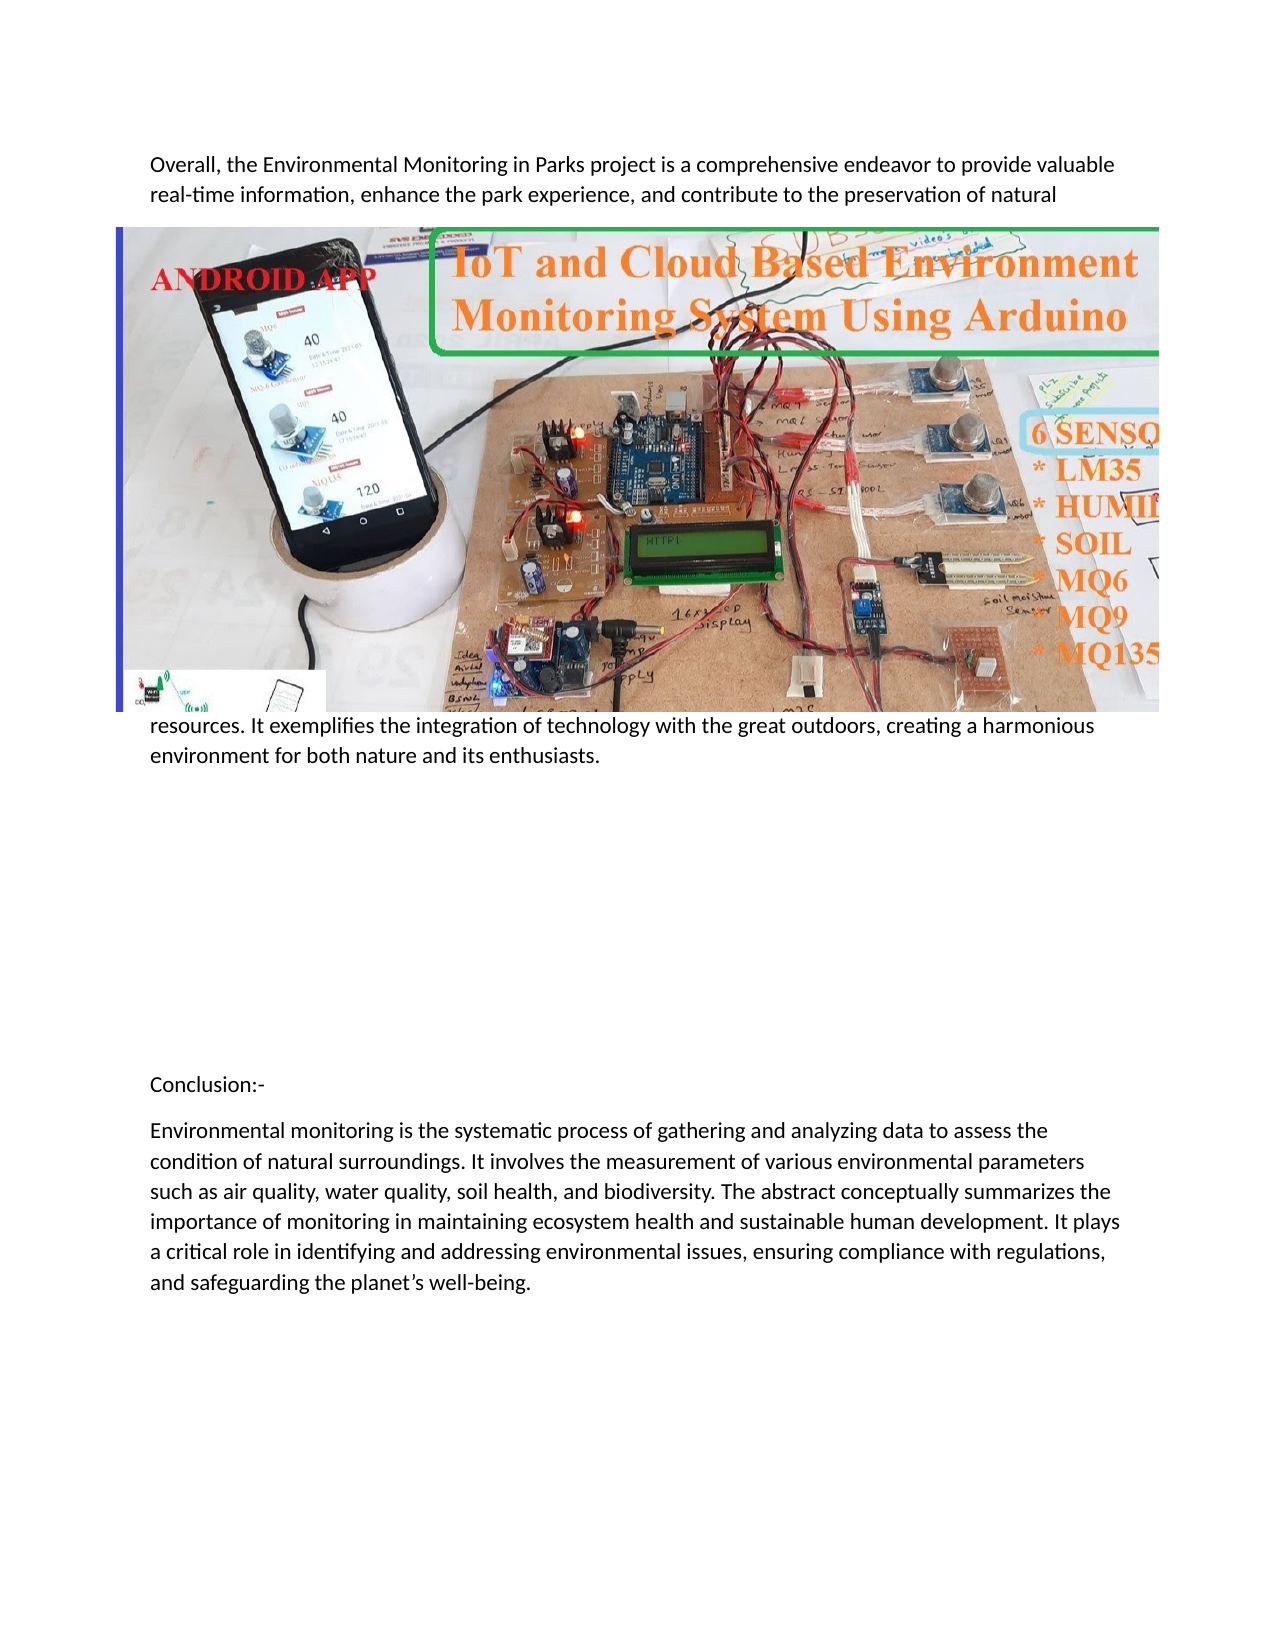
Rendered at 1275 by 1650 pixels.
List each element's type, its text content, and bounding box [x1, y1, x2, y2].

text Overall, the Environmental Monitoring in Parks project is a comprehensive endeavor to provide valuable real-time information, enhance the park experience, and contribute to the preservation of natural resources. It exemplifies the integration of technology with the great outdoors, creating a harmonious environment for both nature and its enthusiasts. [150, 712, 1125, 770]
text Environmental monitoring is the systematic process of gathering and analyzing data to assess the condition of natural surroundings. It involves the measurement of various environmental parameters such as air quality, water quality, soil health, and biodiversity. The abstract conceptually summarizes the importance of monitoring in maintaining ecosystem health and sustainable human development. It plays a critical role in identifying and addressing environmental issues, ensuring compliance with regulations, and safeguarding the planet’s well-being. [150, 1117, 1125, 1296]
text Conclusion:- [150, 1070, 1125, 1098]
picture [115, 227, 1160, 712]
text Overall, the Environmental Monitoring in Parks project is a comprehensive endeavor to provide valuable real-time information, enhance the park experience, and contribute to the preservation of natural resources. It exemplifies the integration of technology with the great outdoors, creating a harmonious environment for both nature and its enthusiasts. [150, 150, 1125, 227]
